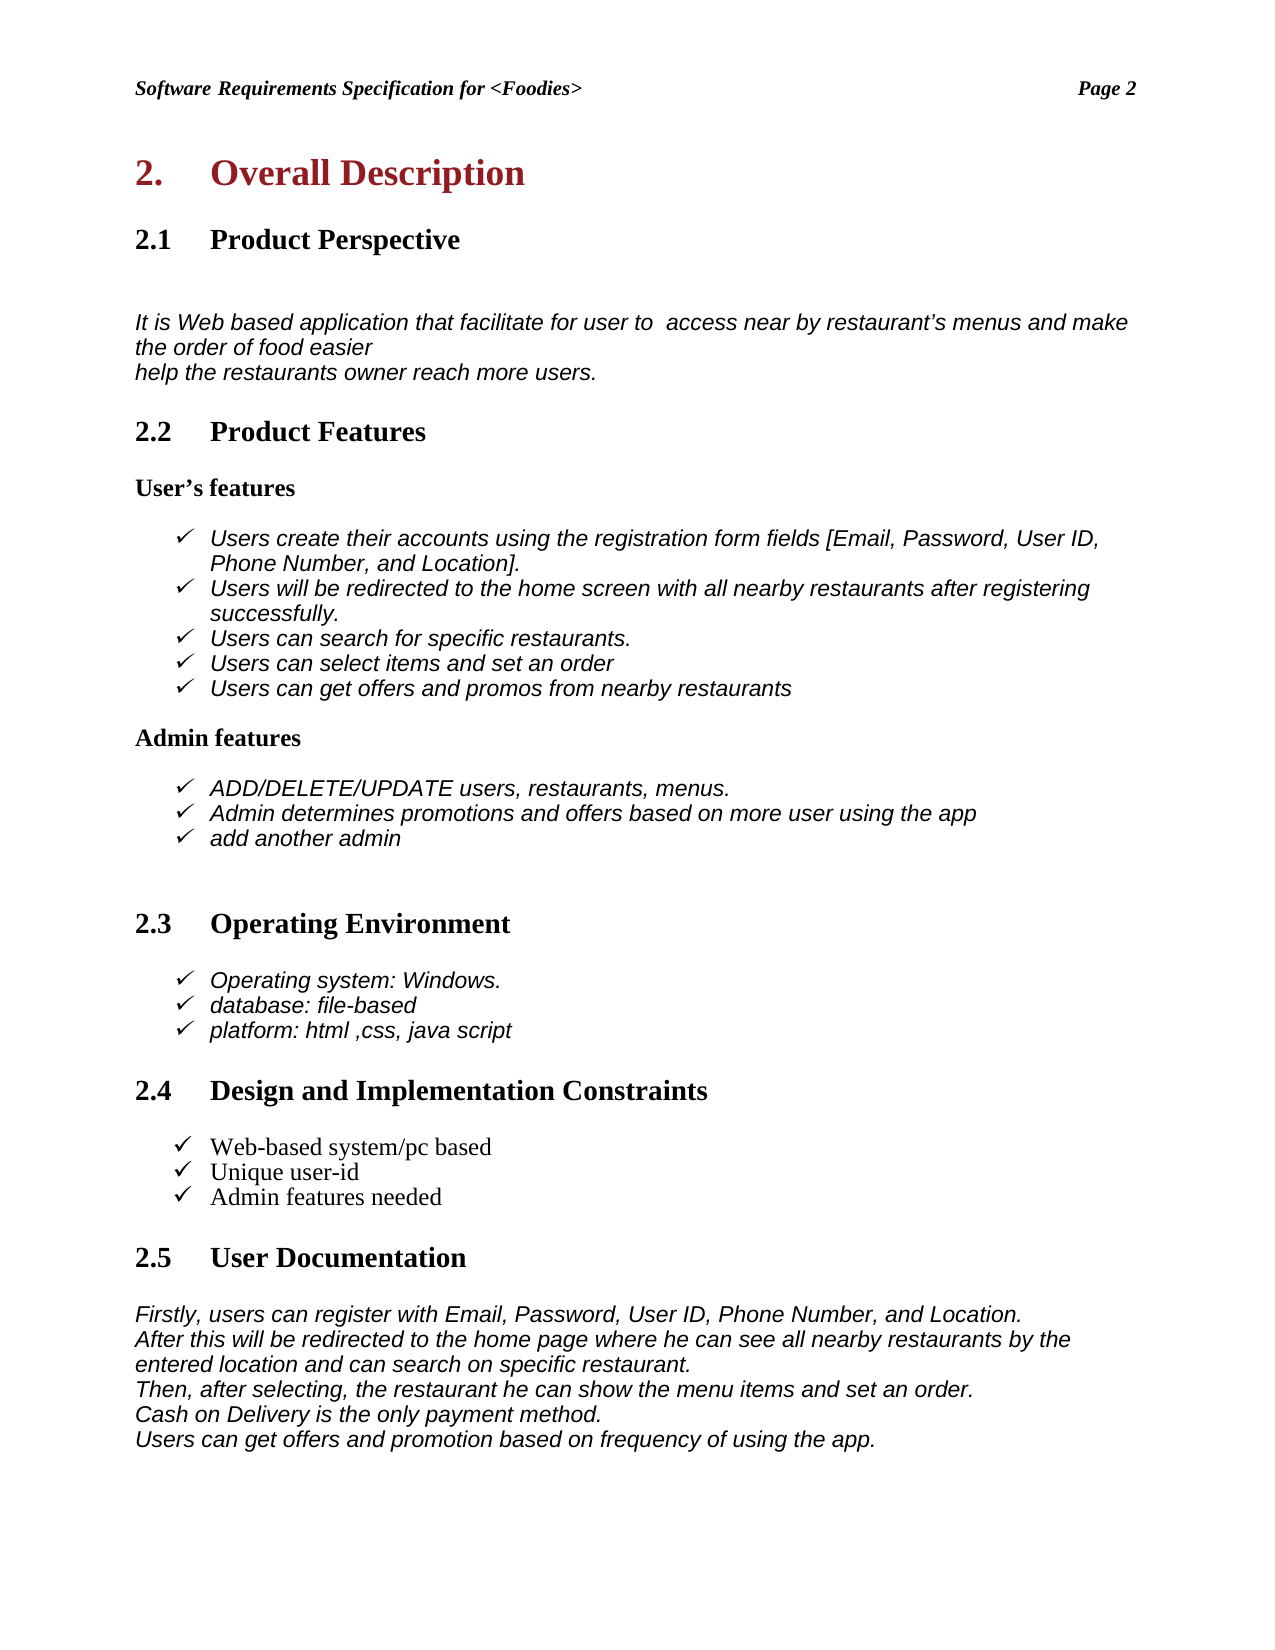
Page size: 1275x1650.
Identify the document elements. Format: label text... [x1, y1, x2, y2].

text Admin features [135, 727, 1140, 752]
list Users create their accounts using the registration form fields [Email, Password, User ID, Phone Number, and Location]. [172, 527, 1140, 577]
list Web-based system/pc based [172, 1136, 1140, 1161]
list Operating system: Windows. [172, 969, 1140, 994]
subtitle Design and Implementation Constraints [135, 1073, 1140, 1106]
subtitle Operating Environment [135, 906, 1140, 939]
list Users can select items and set an order [172, 652, 1140, 677]
list ADD/DELETE/UPDATE users, restaurants, menus. [172, 777, 1140, 802]
text Then, after selecting, the restaurant he can show the menu items and set an order. [135, 1377, 1140, 1402]
list add another admin [172, 827, 1140, 852]
list Users will be redirected to the home screen with all nearby restaurants after registering successfully. [172, 577, 1140, 627]
list platform: html ,css, java script [172, 1019, 1140, 1044]
list Admin features needed [172, 1186, 1140, 1211]
subtitle Product Perspective [135, 222, 1140, 256]
list Users can get offers and promos from nearby restaurants [172, 677, 1140, 702]
subtitle Product Features [135, 414, 1140, 448]
text Users can get offers and promotion based on frequency of using the app. [135, 1427, 1140, 1452]
subtitle User Documentation [135, 1240, 1140, 1273]
list Admin determines promotions and offers based on more user using the app [172, 802, 1140, 827]
list Unique user-id [172, 1161, 1140, 1186]
text Firstly, users can register with Email, Password, User ID, Phone Number, and Location. [135, 1302, 1140, 1327]
list Users can search for specific restaurants. [172, 627, 1140, 652]
text User’s features [135, 477, 1140, 502]
text It is Web based application that facilitate for user to access near by restaurant’s menus and make the order of food easier help the restaurants owner reach more users. [135, 310, 1140, 385]
text After this will be redirected to the home page where he can see all nearby restaurants by the entered location and can search on specific restaurant. [135, 1327, 1140, 1377]
list database: file-based [172, 994, 1140, 1019]
text Cash on Delivery is the only payment method. [135, 1402, 1140, 1427]
subtitle Overall Description [135, 150, 1140, 193]
